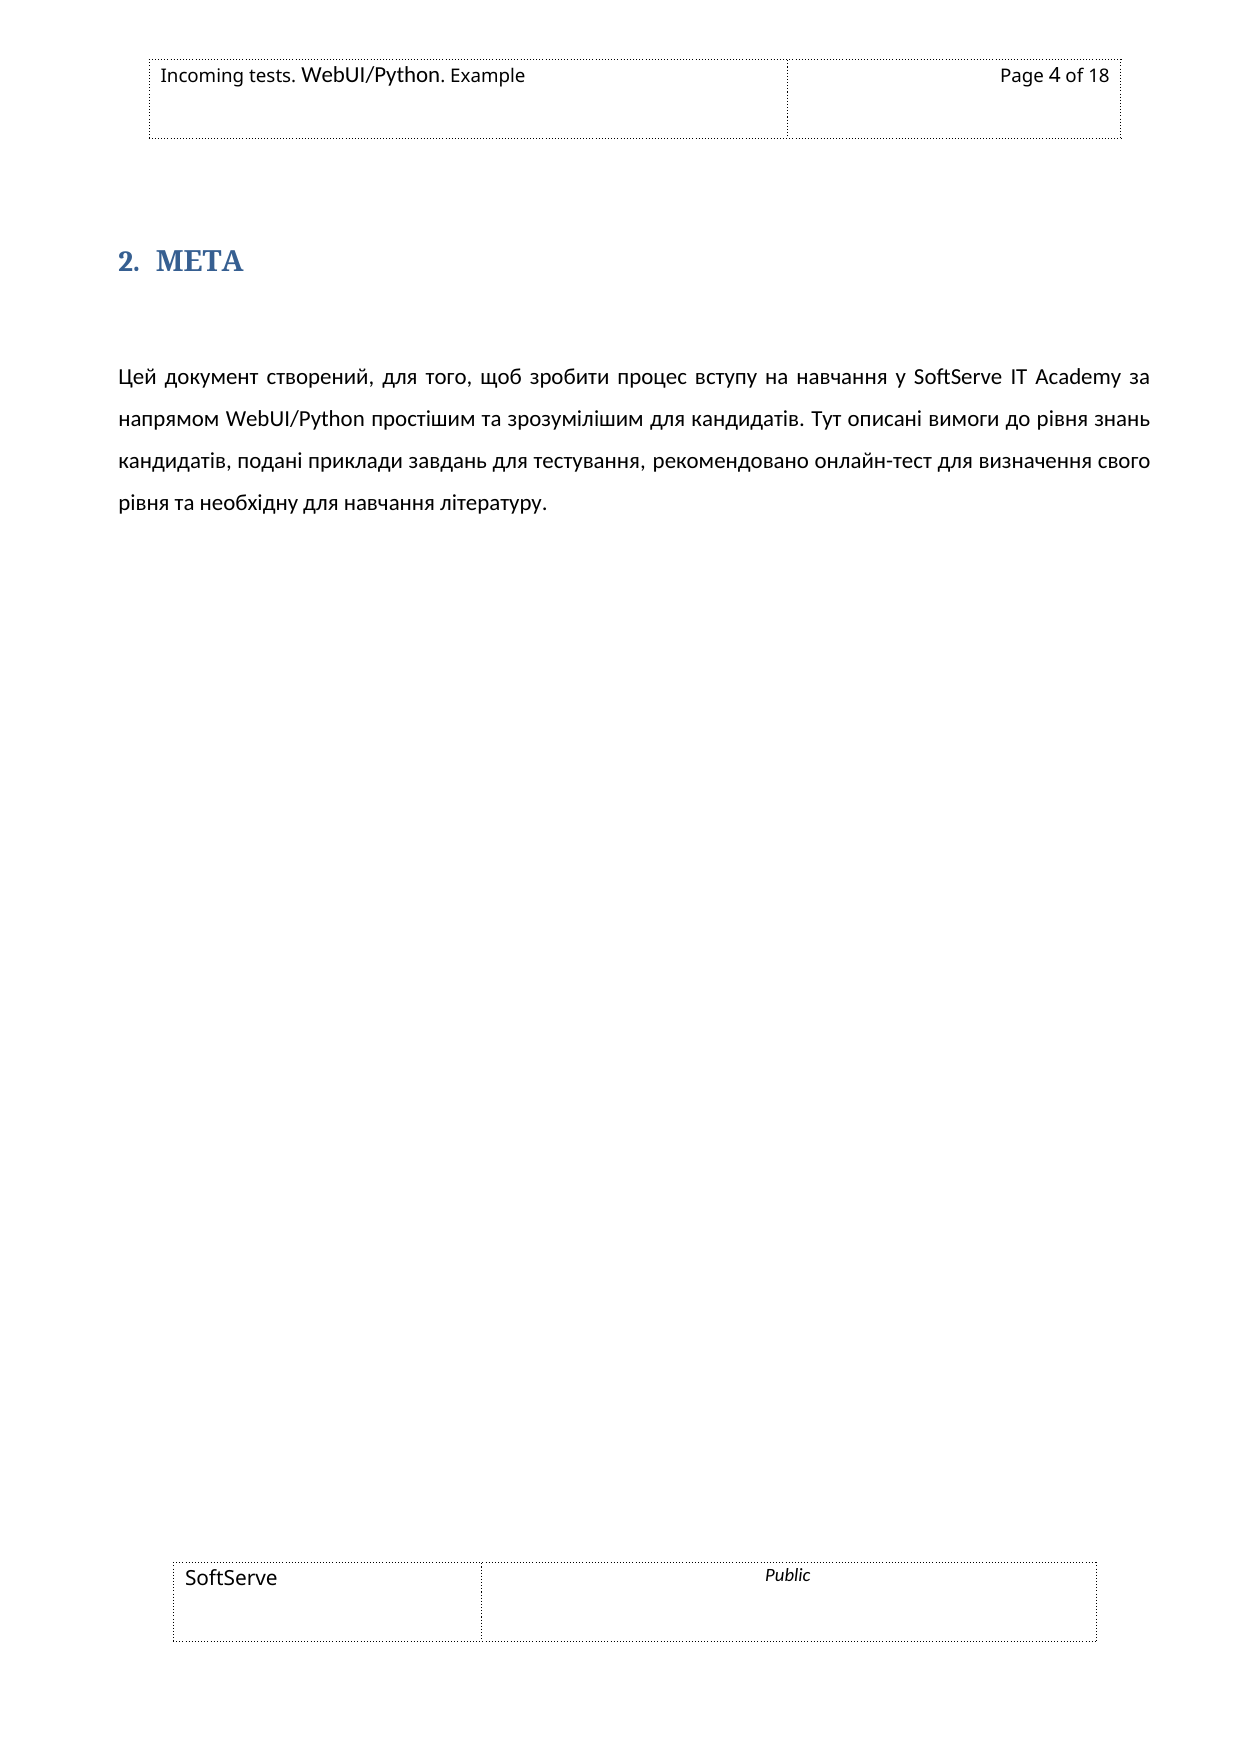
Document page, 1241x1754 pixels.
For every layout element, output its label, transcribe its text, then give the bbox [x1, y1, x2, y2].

subtitle МЕТА [118, 245, 1152, 278]
text Цей документ створений, для того, щоб зробити процес вступу на навчання у SoftServe IT Academy за напрямом WebUI/Python простішим та зрозумілішим для кандидатів. Тут описані вимоги до рівня знань кандидатів, подані приклади завдань для тестування, рекомендовано онлайн-тест для визначення свого рівня та необхідну для навчання літературу. [118, 362, 1152, 516]
